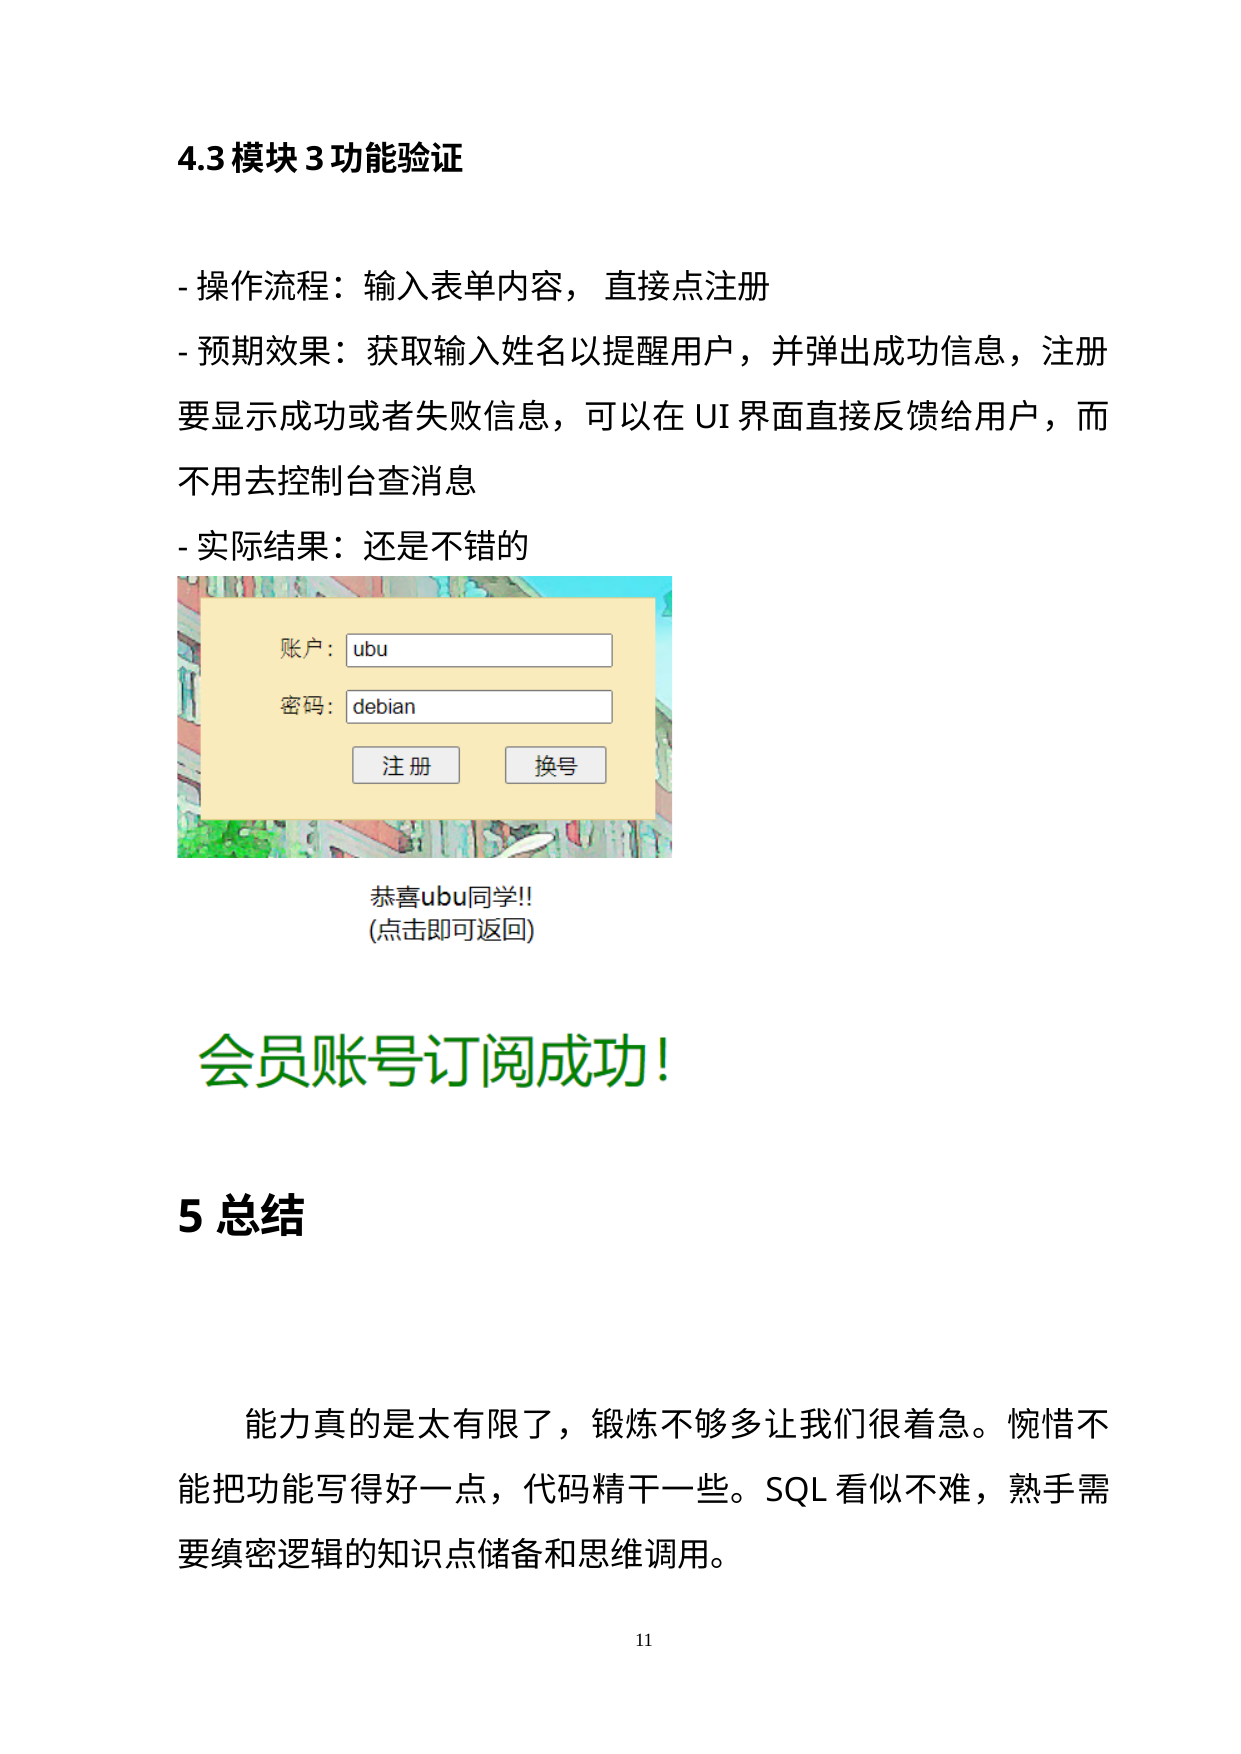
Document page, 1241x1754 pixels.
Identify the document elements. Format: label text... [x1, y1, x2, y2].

subtitle 4.3模块3功能验证 [177, 124, 1110, 189]
picture [177, 868, 689, 1113]
text - 实际结果：还是不错的 [177, 511, 1110, 576]
picture [177, 576, 673, 858]
text 能力真的是太有限了，锻炼不够多让我们很着急。惋惜不能把功能写得好一点，代码精干一些。SQL看似不难，熟手需要缜密逻辑的知识点储备和思维调用。 [177, 1390, 1110, 1585]
text - 预期效果：获取输入姓名以提醒用户，并弹出成功信息，注册要显示成功或者失败信息，可以在UI界面直接反馈给用户，而不用去控制台查消息 [177, 316, 1110, 511]
text - 操作流程：输入表单内容， 直接点注册 [177, 251, 1110, 316]
subtitle 总结 [177, 1164, 1110, 1262]
